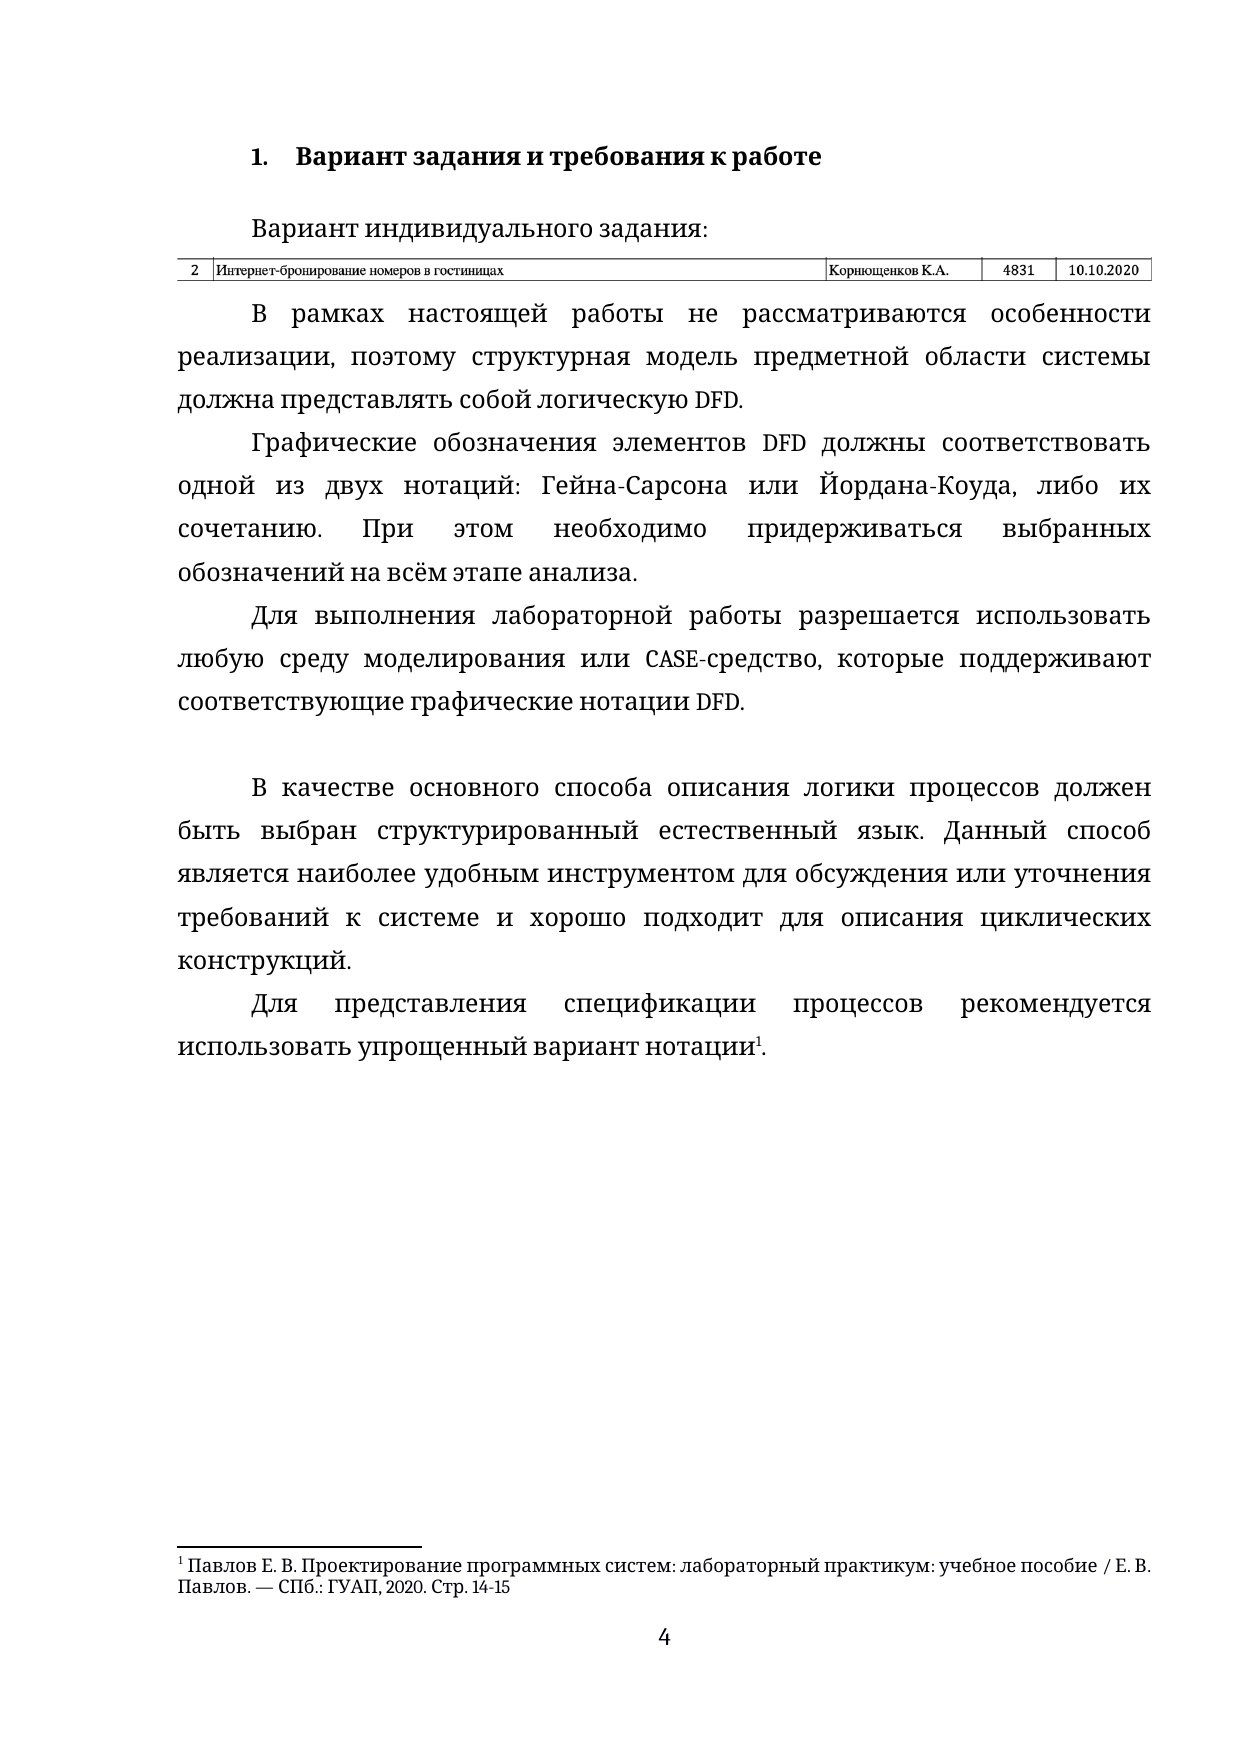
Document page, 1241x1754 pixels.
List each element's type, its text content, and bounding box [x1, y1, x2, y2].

text Для представления спецификации процессов рекомендуется использовать упрощенный вариант нотации. [177, 990, 1152, 1062]
text В рамках настоящей работы не рассматриваются особенности реализации, поэтому структурная модель предметной области системы должна представлять собой логическую DFD. [177, 300, 1152, 415]
text Вариант индивидуального задания: [177, 215, 1152, 257]
text Для выполнения лабораторной работы разрешается использовать любую среду моделирования или CASE-средство, которые поддерживают соответствующие графические нотации DFD. [177, 602, 1152, 717]
text В качестве основного способа описания логики процессов должен быть выбран структурированный естественный язык. Данный способ является наиболее удобным инструментом для обсуждения или уточнения требований к системе и хорошо подходит для описания циклических конструкций. [177, 774, 1152, 975]
list Вариант задания и требования к работе [251, 143, 1152, 172]
picture [177, 257, 1152, 281]
text Графические обозначения элементов DFD должны соответствовать одной из двух нотаций: Гейна-Сарсона или Йордана-Коуда, либо их сочетанию. При этом необходимо придерживаться выбранных обозначений на всём этапе анализа. [177, 429, 1152, 587]
